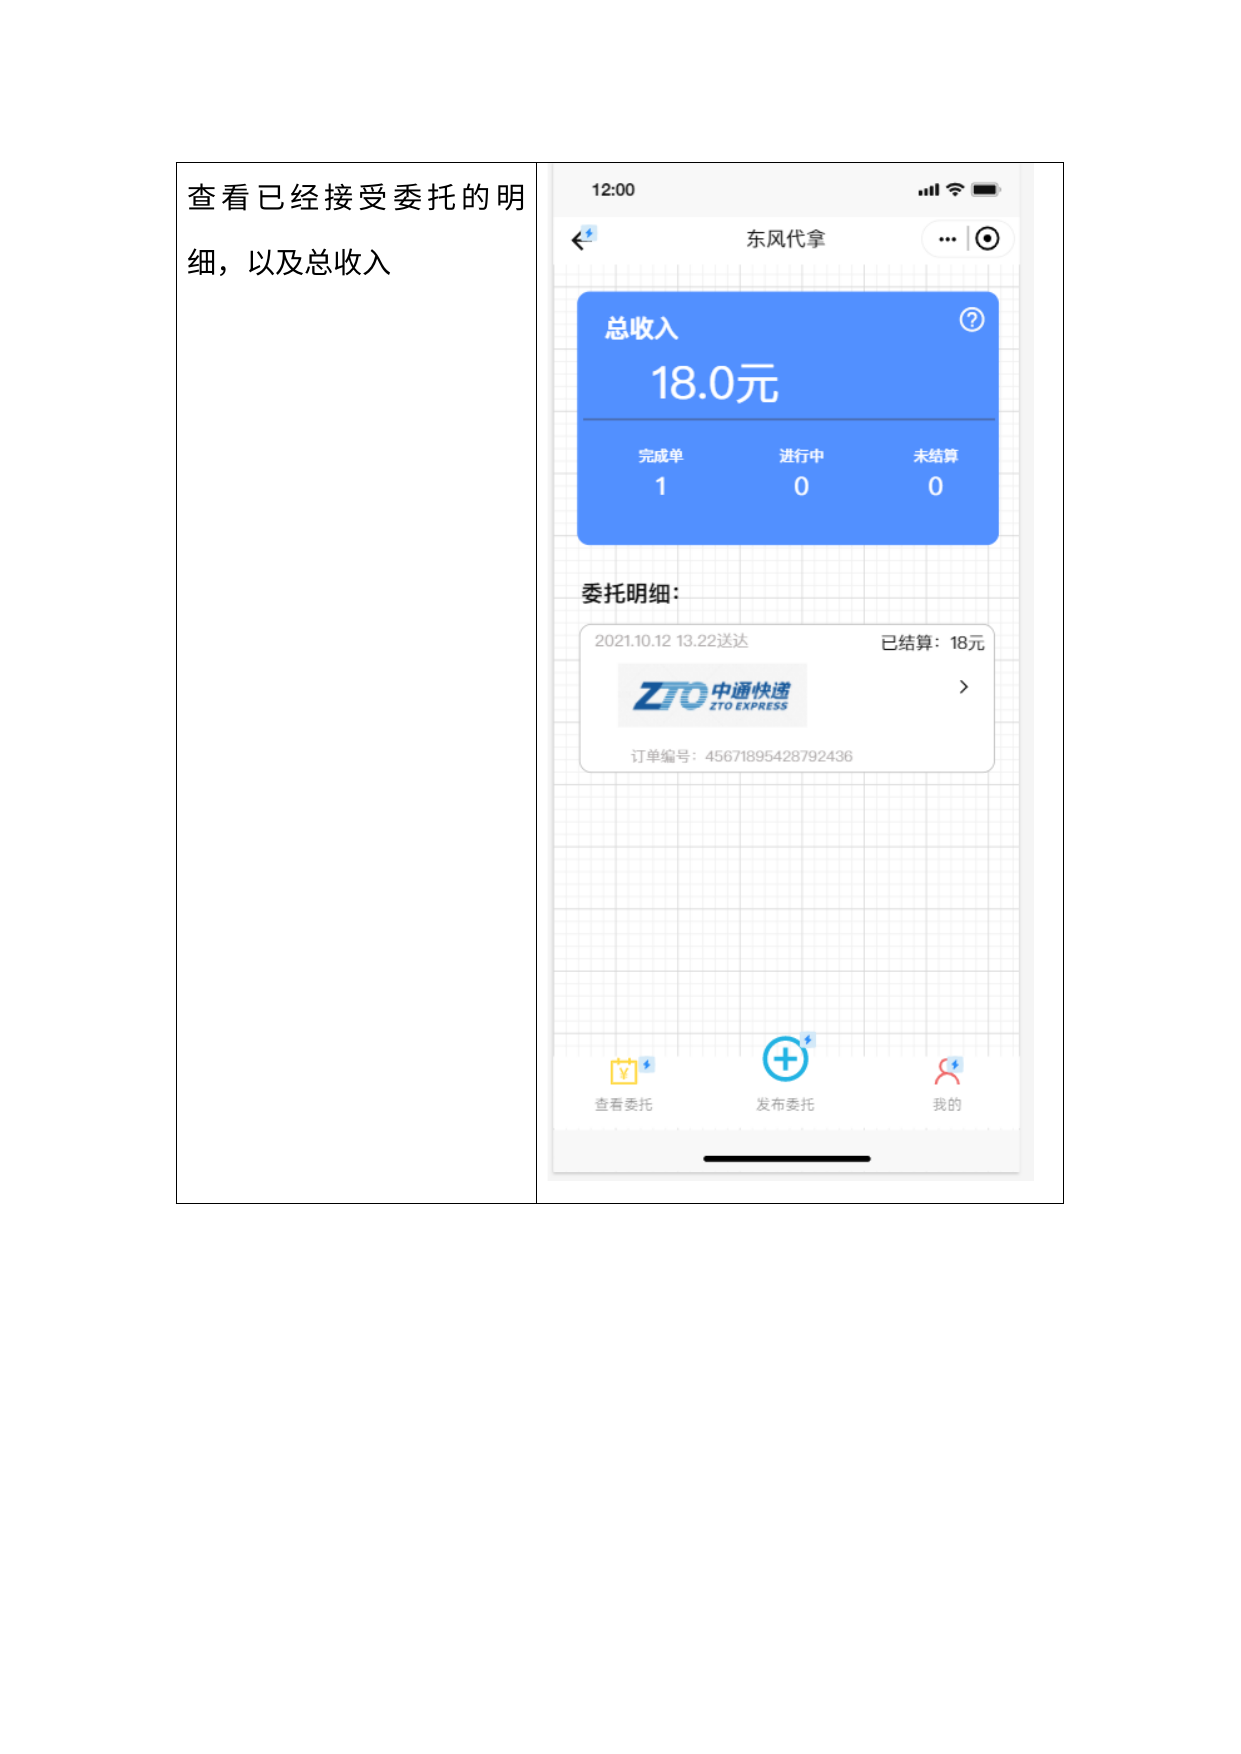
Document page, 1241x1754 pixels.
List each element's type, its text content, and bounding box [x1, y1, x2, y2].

picture [547, 163, 1034, 1181]
table_cell [537, 163, 1063, 1203]
table_cell 查看已经接受委托的明细，以及总收入 [177, 163, 536, 1203]
